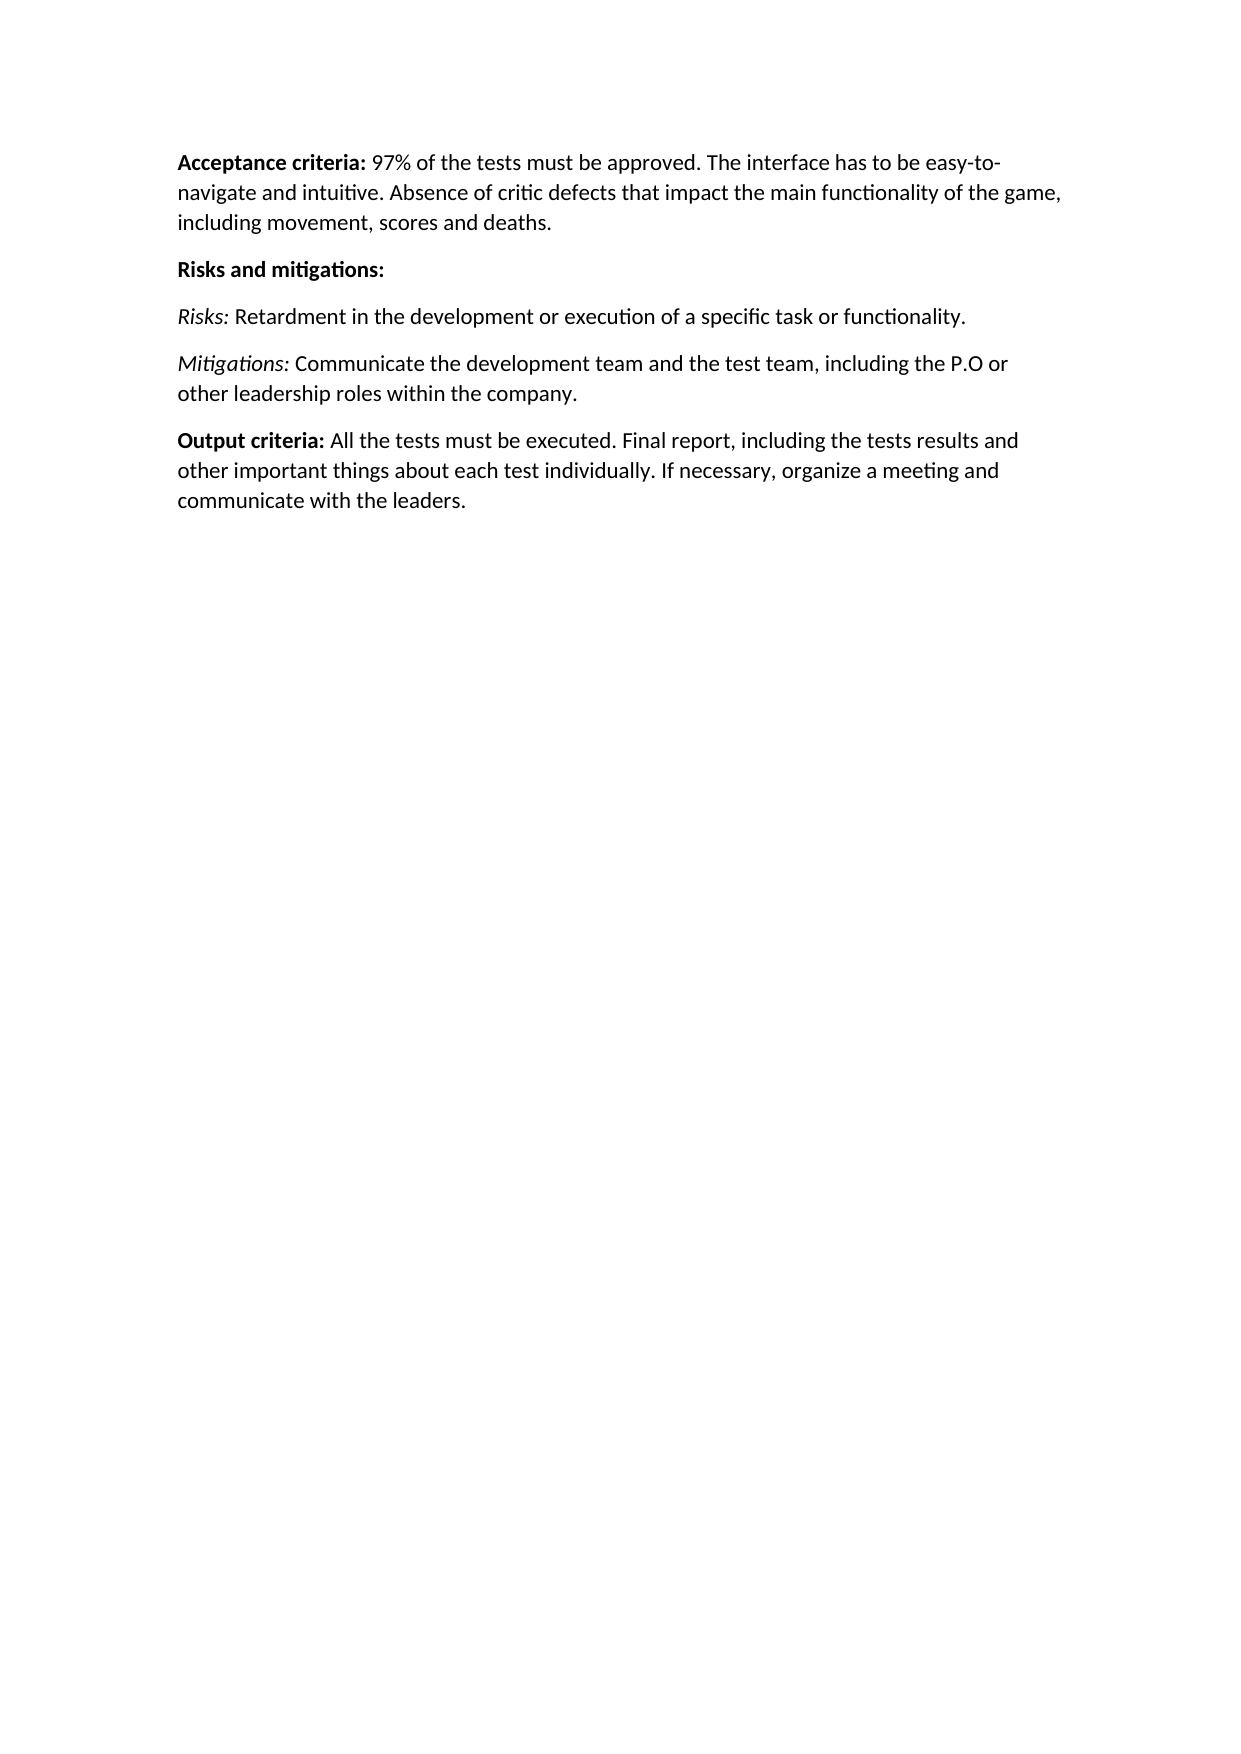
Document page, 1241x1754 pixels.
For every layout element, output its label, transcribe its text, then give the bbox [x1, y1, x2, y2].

text Risks and mitigations: [177, 255, 1063, 283]
text Mitigations: Communicate the development team and the test team, including the P.O or other leadership roles within the company. [177, 349, 1063, 407]
text Risks: Retardment in the development or execution of a specific task or functionality. [177, 302, 1063, 330]
text Acceptance criteria: 97% of the tests must be approved. The interface has to be easy-to-navigate and intuitive. Absence of critic defects that impact the main functionality of the game, including movement, scores and deaths. [177, 148, 1063, 236]
text Output criteria: All the tests must be executed. Final report, including the tests results and other important things about each test individually. If necessary, organize a meeting and communicate with the leaders. [177, 426, 1063, 514]
